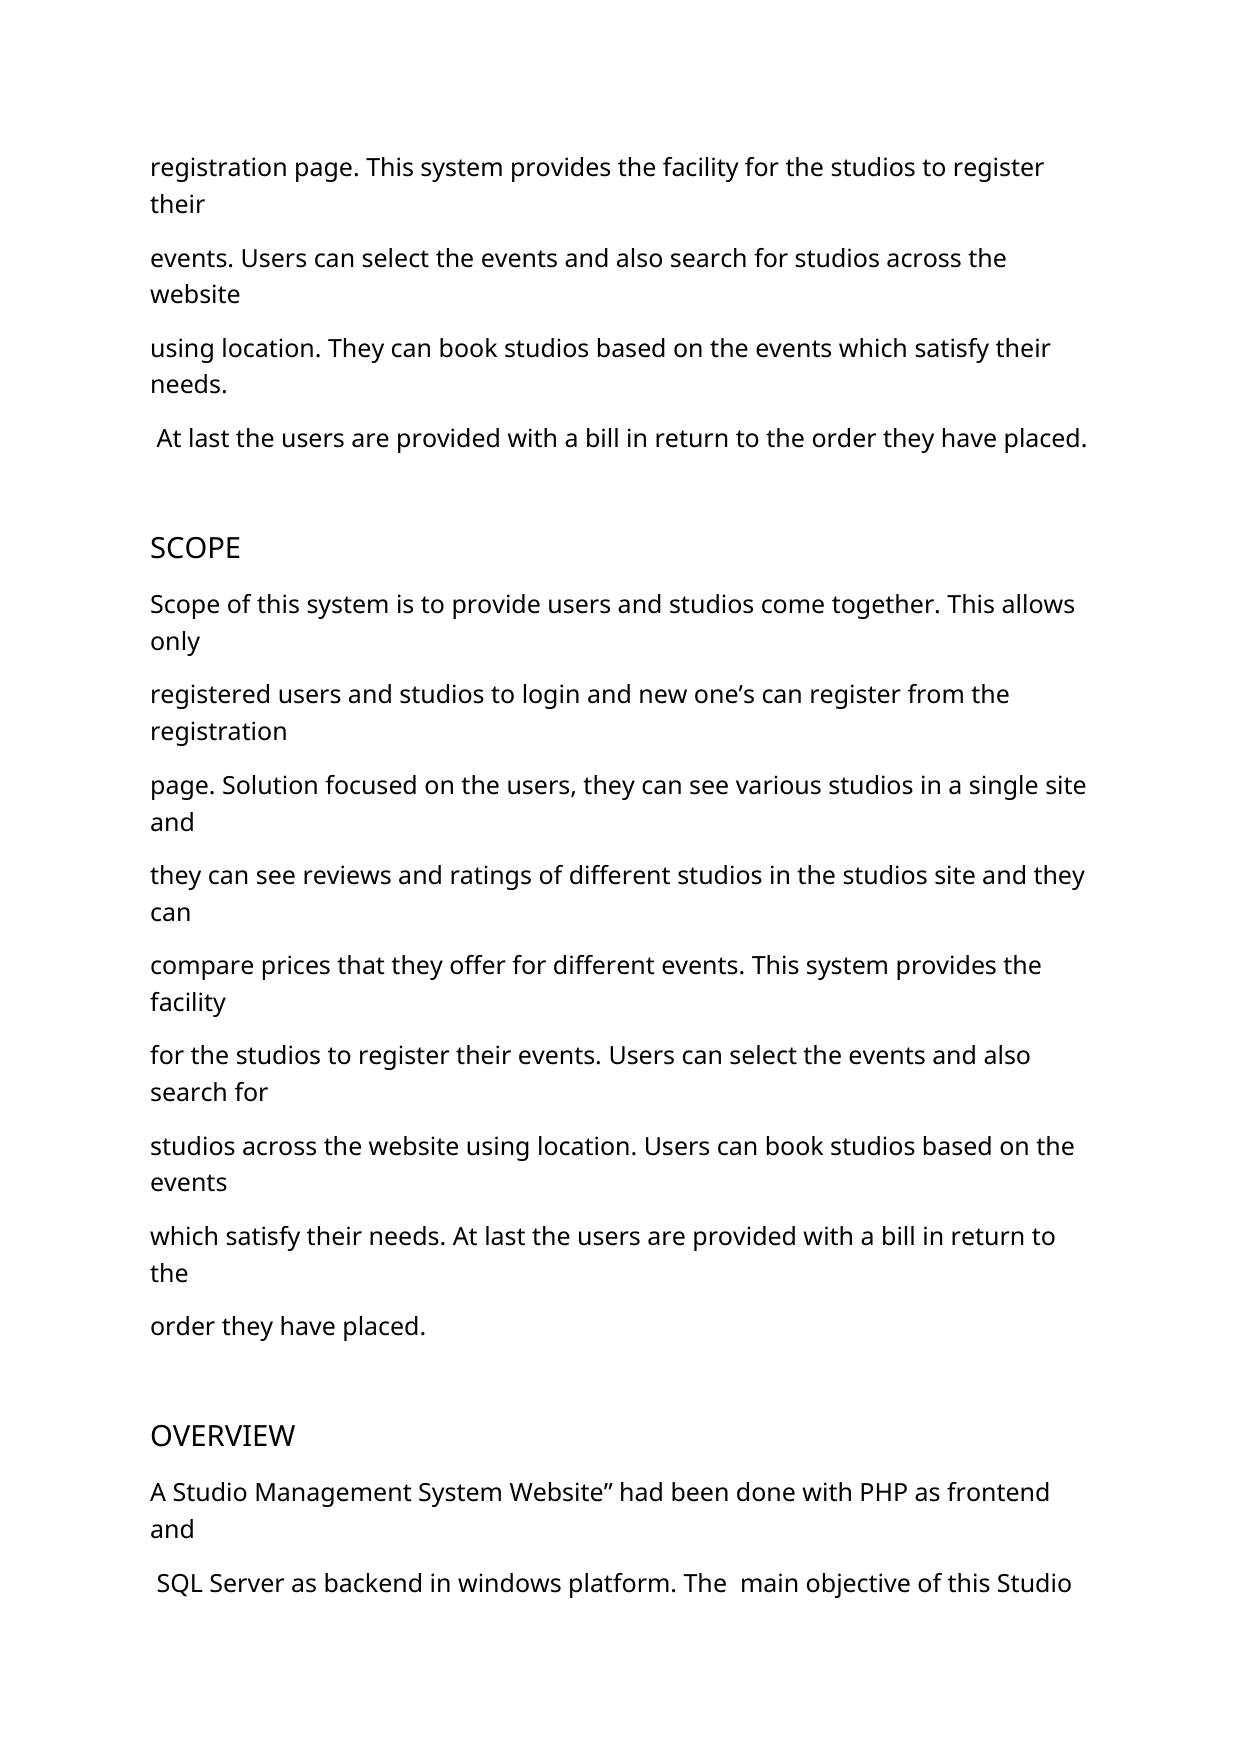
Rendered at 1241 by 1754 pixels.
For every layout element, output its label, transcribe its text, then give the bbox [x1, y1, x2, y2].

text events. Users can select the events and also search for studios across the website [150, 240, 1090, 311]
text page. Solution focused on the users, they can see various studios in a single site and [150, 767, 1090, 838]
text SCOPE [150, 527, 1090, 567]
text studios across the website using location. Users can book studios based on the events [150, 1128, 1090, 1199]
text Scope of this system is to provide users and studios come together. This allows only [150, 587, 1090, 658]
text for the studios to register their events. Users can select the events and also search for [150, 1038, 1090, 1109]
text OVERVIEW [150, 1416, 1090, 1455]
text registered users and studios to login and new one’s can register from the registration [150, 677, 1090, 748]
text compare prices that they offer for different events. This system provides the facility [150, 948, 1090, 1019]
text registration page. This system provides the facility for the studios to register their [150, 150, 1090, 221]
text SQL Server as backend in windows platform. The main objective of this Studio [150, 1565, 1090, 1599]
text using location. They can book studios based on the events which satisfy their needs. [150, 330, 1090, 401]
text which satisfy their needs. At last the users are provided with a bill in return to the [150, 1218, 1090, 1289]
text At last the users are provided with a bill in return to the order they have placed. [150, 421, 1090, 455]
text A Studio Management System Website” had been done with PHP as frontend and [150, 1475, 1090, 1546]
text order they have placed. [150, 1309, 1090, 1343]
text they can see reviews and ratings of different studios in the studios site and they can [150, 858, 1090, 928]
